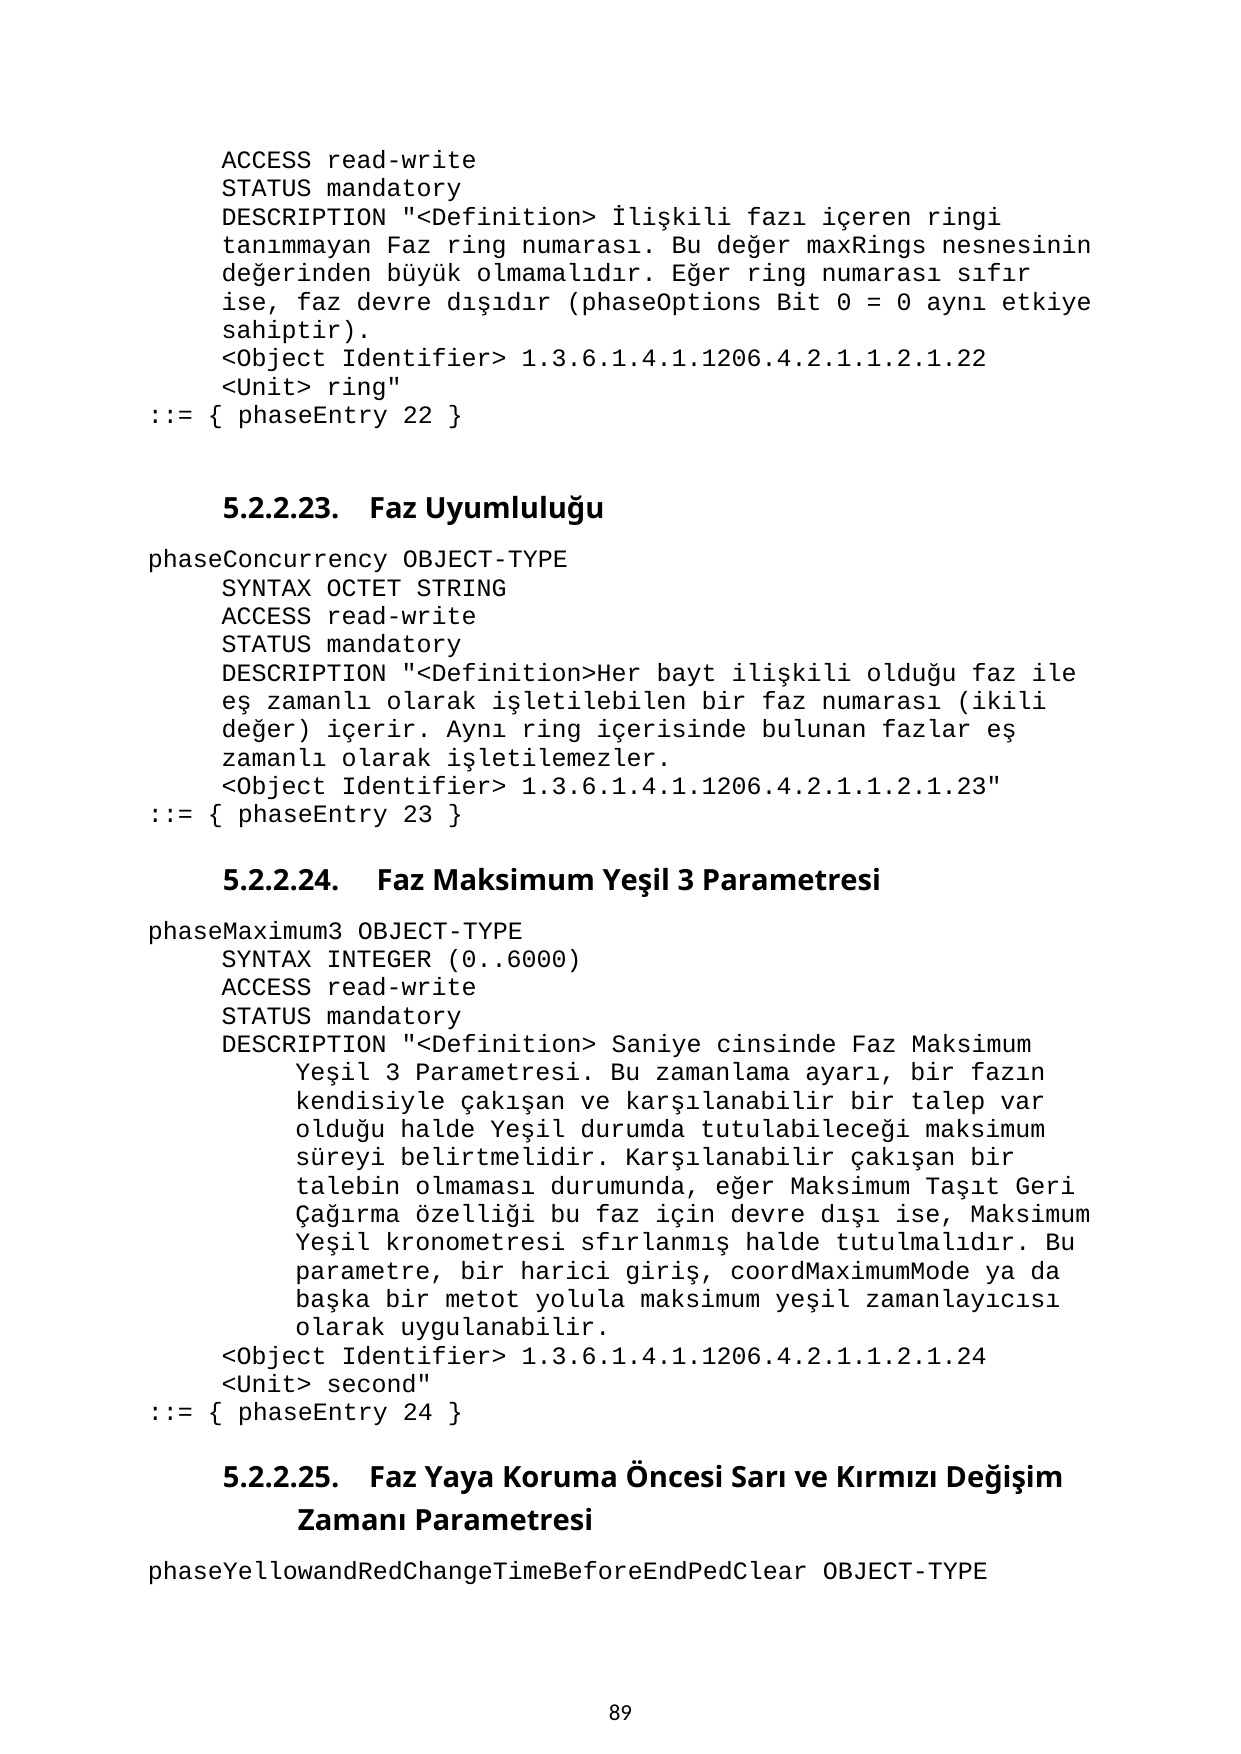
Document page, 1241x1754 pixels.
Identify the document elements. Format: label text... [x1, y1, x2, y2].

text ::= { phaseEntry 24 } [148, 1400, 1093, 1428]
text ::= { phaseEntry 23 } [148, 802, 1093, 830]
text DESCRIPTION "<Definition>Her bayt ilişkili olduğu faz ile eş zamanlı olarak işletilebilen bir faz numarası (ikili değer) içerir. Aynı ring içerisinde bulunan fazlar eş zamanlı olarak işletilemezler. [221, 660, 1093, 774]
subtitle Faz Yaya Koruma Öncesi Sarı ve Kırmızı Değişim Zamanı Parametresi [223, 1457, 1093, 1539]
text ACCESS read-write [221, 604, 1093, 632]
text SYNTAX OCTET STRING [221, 575, 1093, 604]
text Yeşil 3 Parametresi. Bu zamanlama ayarı, bir fazın kendisiyle çakışan ve karşılanabilir bir talep var olduğu halde Yeşil durumda tutulabileceği maksimum süreyi belirtmelidir. Karşılanabilir çakışan bir talebin olmaması durumunda, eğer Maksimum Taşıt Geri Çağırma özelliği bu faz için devre dışı ise, Maksimum Yeşil kronometresi sfırlanmış halde tutulmalıdır. Bu parametre, bir harici giriş, coordMaximumMode ya da başka bir metot yolula maksimum yeşil zamanlayıcısı olarak uygulanabilir. [295, 1060, 1093, 1343]
text ACCESS read-write [221, 148, 1093, 176]
text ACCESS read-write [221, 975, 1093, 1003]
text phaseMaximum3 OBJECT-TYPE [148, 918, 1093, 947]
text phaseYellowandRedChangeTimeBeforeEndPedClear OBJECT-TYPE [148, 1559, 1093, 1587]
text <Object Identifier> 1.3.6.1.4.1.1206.4.2.1.1.2.1.24 [221, 1343, 1093, 1372]
text STATUS mandatory [221, 1003, 1093, 1032]
text DESCRIPTION "<Definition> Saniye cinsinde Faz Maksimum [221, 1032, 1093, 1060]
text STATUS mandatory [221, 176, 1093, 204]
text <Unit> ring" [221, 374, 1093, 403]
text DESCRIPTION "<Definition> İlişkili fazı içeren ringi tanımmayan Faz ring numarası. Bu değer maxRings nesnesinin değerinden büyük olmamalıdır. Eğer ring numarası sıfır ise, faz devre dışıdır (phaseOptions Bit 0 = 0 aynı etkiye sahiptir). [221, 204, 1093, 346]
text STATUS mandatory [221, 632, 1093, 660]
subtitle Faz Maksimum Yeşil 3 Parametresi [223, 859, 1093, 898]
text SYNTAX INTEGER (0..6000) [221, 947, 1093, 975]
text <Unit> second" [221, 1372, 1093, 1400]
text phaseConcurrency OBJECT-TYPE [148, 547, 1093, 575]
text ::= { phaseEntry 22 } [148, 403, 1093, 431]
text <Object Identifier> 1.3.6.1.4.1.1206.4.2.1.1.2.1.23" [148, 774, 1093, 802]
subtitle Faz Uyumluluğu [223, 488, 1093, 527]
text <Object Identifier> 1.3.6.1.4.1.1206.4.2.1.1.2.1.22 [221, 346, 1093, 374]
